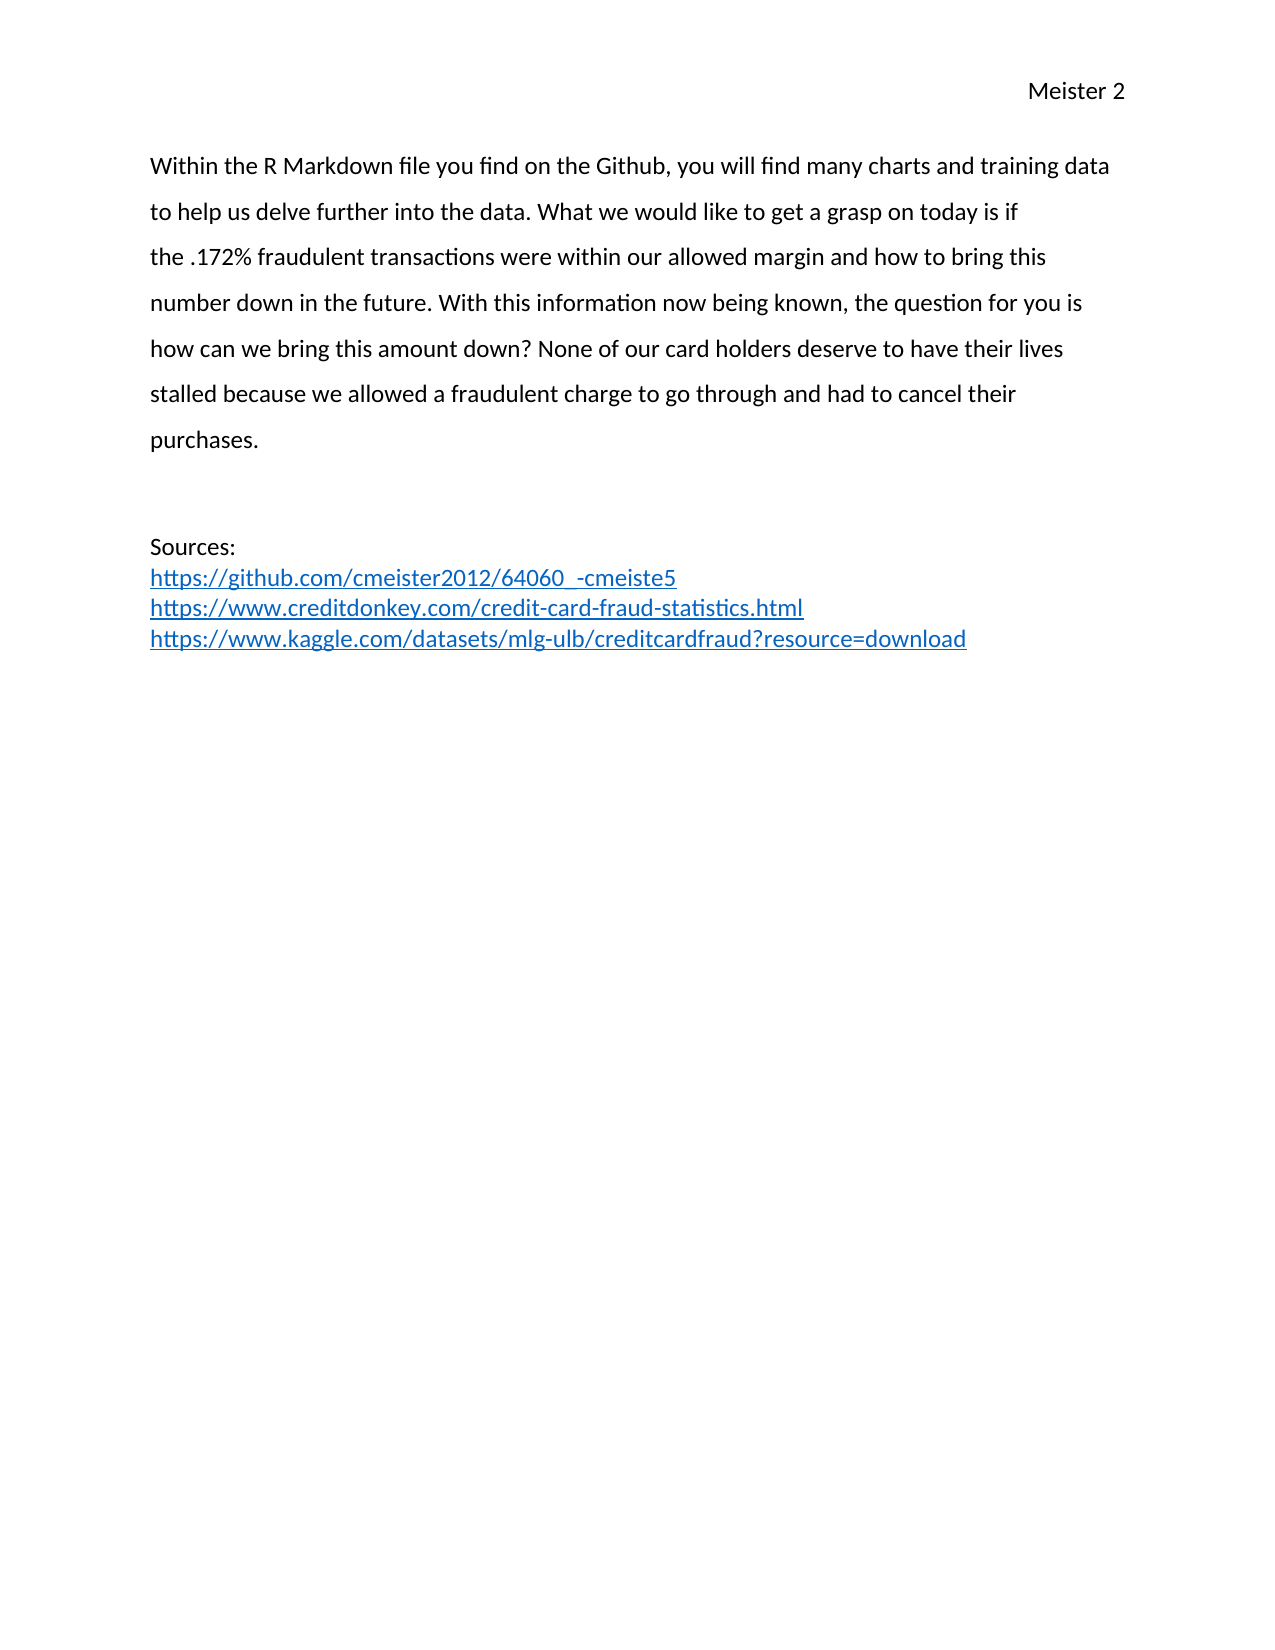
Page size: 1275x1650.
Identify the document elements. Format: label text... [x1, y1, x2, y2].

text https://www.kaggle.com/datasets/mlg-ulb/creditcardfraud?resource=download [150, 623, 1125, 653]
text Within the R Markdown file you find on the Github, you will find many charts and training data to help us delve further into the data. What we would like to get a grasp on today is if the .172% fraudulent transactions were within our allowed margin and how to bring this number down in the future. With this information now being known, the question for you is how can we bring this amount down? None of our card holders deserve to have their lives stalled because we allowed a fraudulent charge to go through and had to cancel their purchases. [150, 150, 1125, 455]
text https://www.creditdonkey.com/credit-card-fraud-statistics.html [150, 592, 1125, 623]
text Sources: [150, 531, 1125, 562]
text https://github.com/cmeister2012/64060_-cmeiste5 [150, 562, 1125, 592]
